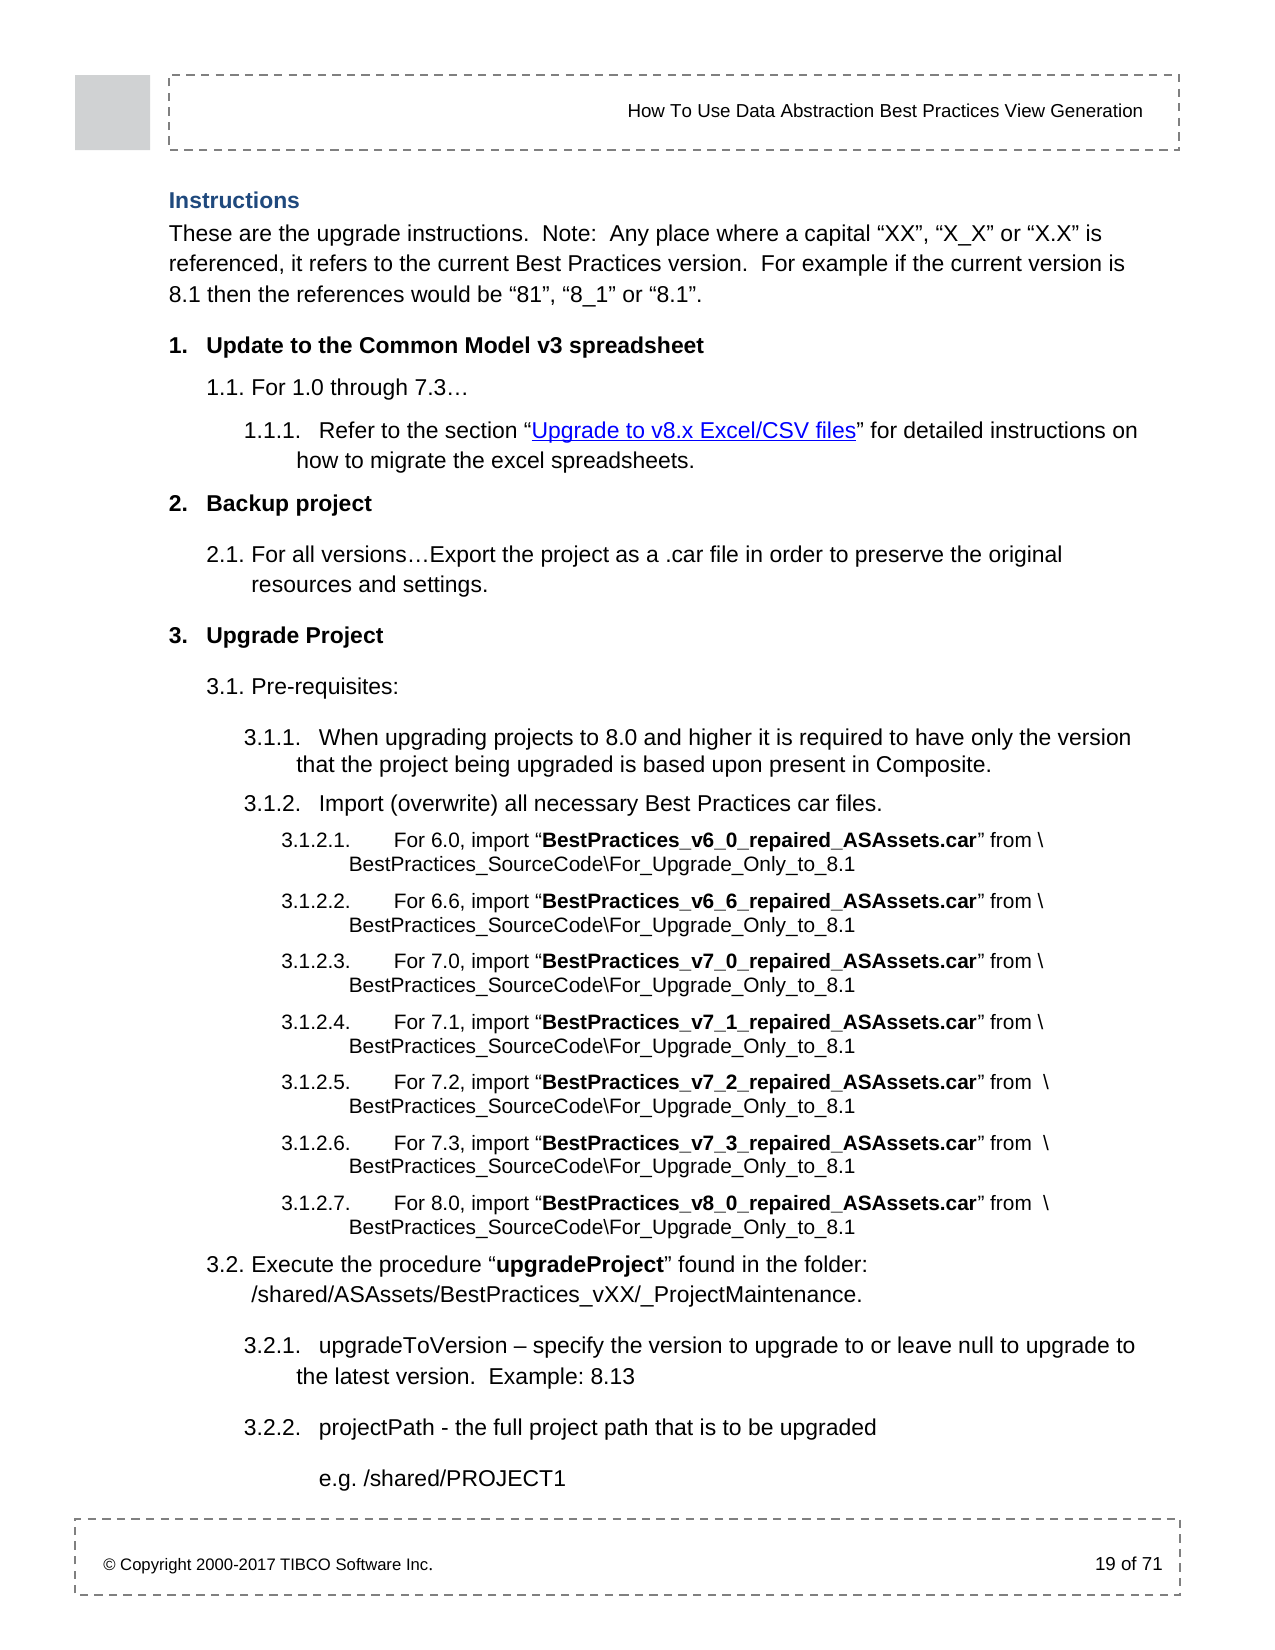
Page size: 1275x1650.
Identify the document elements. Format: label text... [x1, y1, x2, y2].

list For all versions…Export the project as a .car file in order to preserve the original resources and settings. [206, 541, 1161, 597]
list Import (overwrite) all necessary Best Practices car files. [244, 789, 1162, 816]
text These are the upgrade instructions. Note: Any place where a capital “XX”, “X_X” or “X.X” is referenced, it refers to the current Best Practices version. For example if the current version is 8.1 then the references would be “81”, “8_1” or “8.1”. [169, 220, 1161, 307]
list Upgrade Project [169, 622, 1161, 648]
list For 8.0, import “BestPractices_v8_0_repaired_ASAssets.car” from \BestPractices_SourceCode\For_Upgrade_Only_to_8.1 [281, 1191, 1162, 1239]
list For 7.1, import “BestPractices_v7_1_repaired_ASAssets.car” from \BestPractices_SourceCode\For_Upgrade_Only_to_8.1 [281, 1009, 1162, 1057]
list Backup project [169, 490, 1161, 516]
list Refer to the section “Upgrade to v8.x Excel/CSV files” for detailed instructions on how to migrate the excel spreadsheets. [244, 417, 1161, 473]
list Pre-requisites: [206, 673, 1161, 699]
list For 7.2, import “BestPractices_v7_2_repaired_ASAssets.car” from \BestPractices_SourceCode\For_Upgrade_Only_to_8.1 [281, 1070, 1162, 1118]
list Execute the procedure “upgradeProject” found in the folder: /shared/ASAssets/BestPractices_vXX/_ProjectMaintenance. [206, 1251, 1161, 1308]
list For 7.3, import “BestPractices_v7_3_repaired_ASAssets.car” from \BestPractices_SourceCode\For_Upgrade_Only_to_8.1 [281, 1130, 1162, 1178]
list For 1.0 through 7.3… [206, 374, 1161, 401]
list When upgrading projects to 8.0 and higher it is required to have only the version that the project being upgraded is based upon present in Composite. [244, 724, 1162, 777]
list For 6.6, import “BestPractices_v6_6_repaired_ASAssets.car” from \BestPractices_SourceCode\For_Upgrade_Only_to_8.1 [281, 889, 1162, 937]
list For 6.0, import “BestPractices_v6_0_repaired_ASAssets.car” from \BestPractices_SourceCode\For_Upgrade_Only_to_8.1 [281, 828, 1162, 876]
subtitle Instructions [169, 187, 1162, 214]
list projectPath - the full project path that is to be upgraded [244, 1414, 1161, 1440]
text e.g. /shared/PROJECT1 [244, 1465, 1161, 1491]
list For 7.0, import “BestPractices_v7_0_repaired_ASAssets.car” from \BestPractices_SourceCode\For_Upgrade_Only_to_8.1 [281, 949, 1162, 997]
list upgradeToVersion – specify the version to upgrade to or leave null to upgrade to the latest version. Example: 8.13 [244, 1332, 1161, 1389]
list Update to the Common Model v3 spreadsheet [169, 332, 1161, 358]
